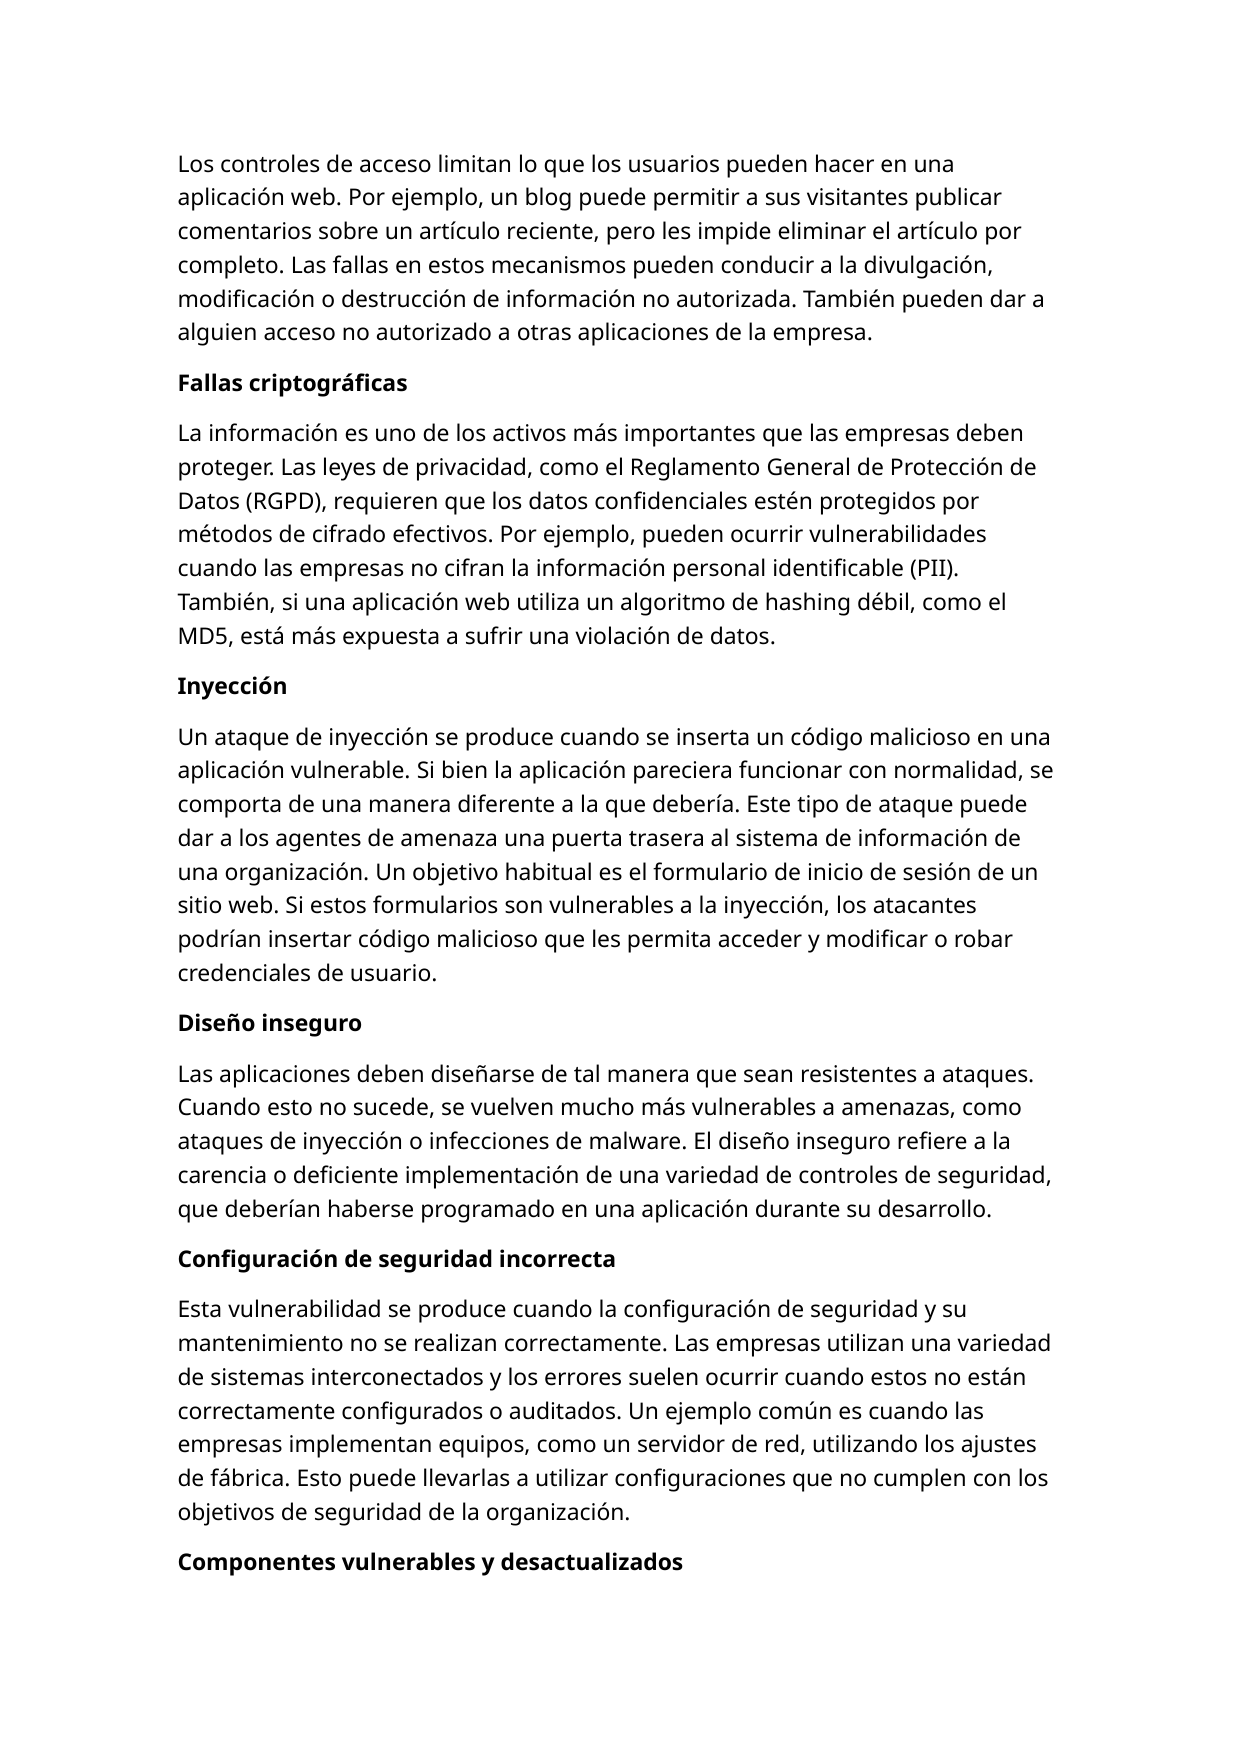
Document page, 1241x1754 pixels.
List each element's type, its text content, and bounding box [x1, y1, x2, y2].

text Fallas criptográficas [177, 367, 1063, 398]
text Las aplicaciones deben diseñarse de tal manera que sean resistentes a ataques. Cuando esto no sucede, se vuelven mucho más vulnerables a amenazas, como ataques de inyección o infecciones de malware. El diseño inseguro refiere a la carencia o deficiente implementación de una variedad de controles de seguridad, que deberían haberse programado en una aplicación durante su desarrollo. [177, 1058, 1063, 1224]
text Configuración de seguridad incorrecta [177, 1243, 1063, 1274]
text Esta vulnerabilidad se produce cuando la configuración de seguridad y su mantenimiento no se realizan correctamente. Las empresas utilizan una variedad de sistemas interconectados y los errores suelen ocurrir cuando estos no están correctamente configurados o auditados. Un ejemplo común es cuando las empresas implementan equipos, como un servidor de red, utilizando los ajustes de fábrica. Esto puede llevarlas a utilizar configuraciones que no cumplen con los objetivos de seguridad de la organización. [177, 1293, 1063, 1527]
text Diseño inseguro [177, 1007, 1063, 1038]
text Un ataque de inyección se produce cuando se inserta un código malicioso en una aplicación vulnerable. Si bien la aplicación pareciera funcionar con normalidad, se comporta de una manera diferente a la que debería. Este tipo de ataque puede dar a los agentes de amenaza una puerta trasera al sistema de información de una organización. Un objetivo habitual es el formulario de inicio de sesión de un sitio web. Si estos formularios son vulnerables a la inyección, los atacantes podrían insertar código malicioso que les permita acceder y modificar o robar credenciales de usuario. [177, 721, 1063, 988]
text Los controles de acceso limitan lo que los usuarios pueden hacer en una aplicación web. Por ejemplo, un blog puede permitir a sus visitantes publicar comentarios sobre un artículo reciente, pero les impide eliminar el artículo por completo. Las fallas en estos mecanismos pueden conducir a la divulgación, modificación o destrucción de información no autorizada. También pueden dar a alguien acceso no autorizado a otras aplicaciones de la empresa. [177, 148, 1063, 348]
text Componentes vulnerables y desactualizados [177, 1546, 1063, 1578]
text La información es uno de los activos más importantes que las empresas deben proteger. Las leyes de privacidad, como el Reglamento General de Protección de Datos (RGPD), requieren que los datos confidenciales estén protegidos por métodos de cifrado efectivos. Por ejemplo, pueden ocurrir vulnerabilidades cuando las empresas no cifran la información personal identificable (PII). También, si una aplicación web utiliza un algoritmo de hashing débil, como el MD5, está más expuesta a sufrir una violación de datos. [177, 417, 1063, 651]
text Inyección [177, 670, 1063, 701]
